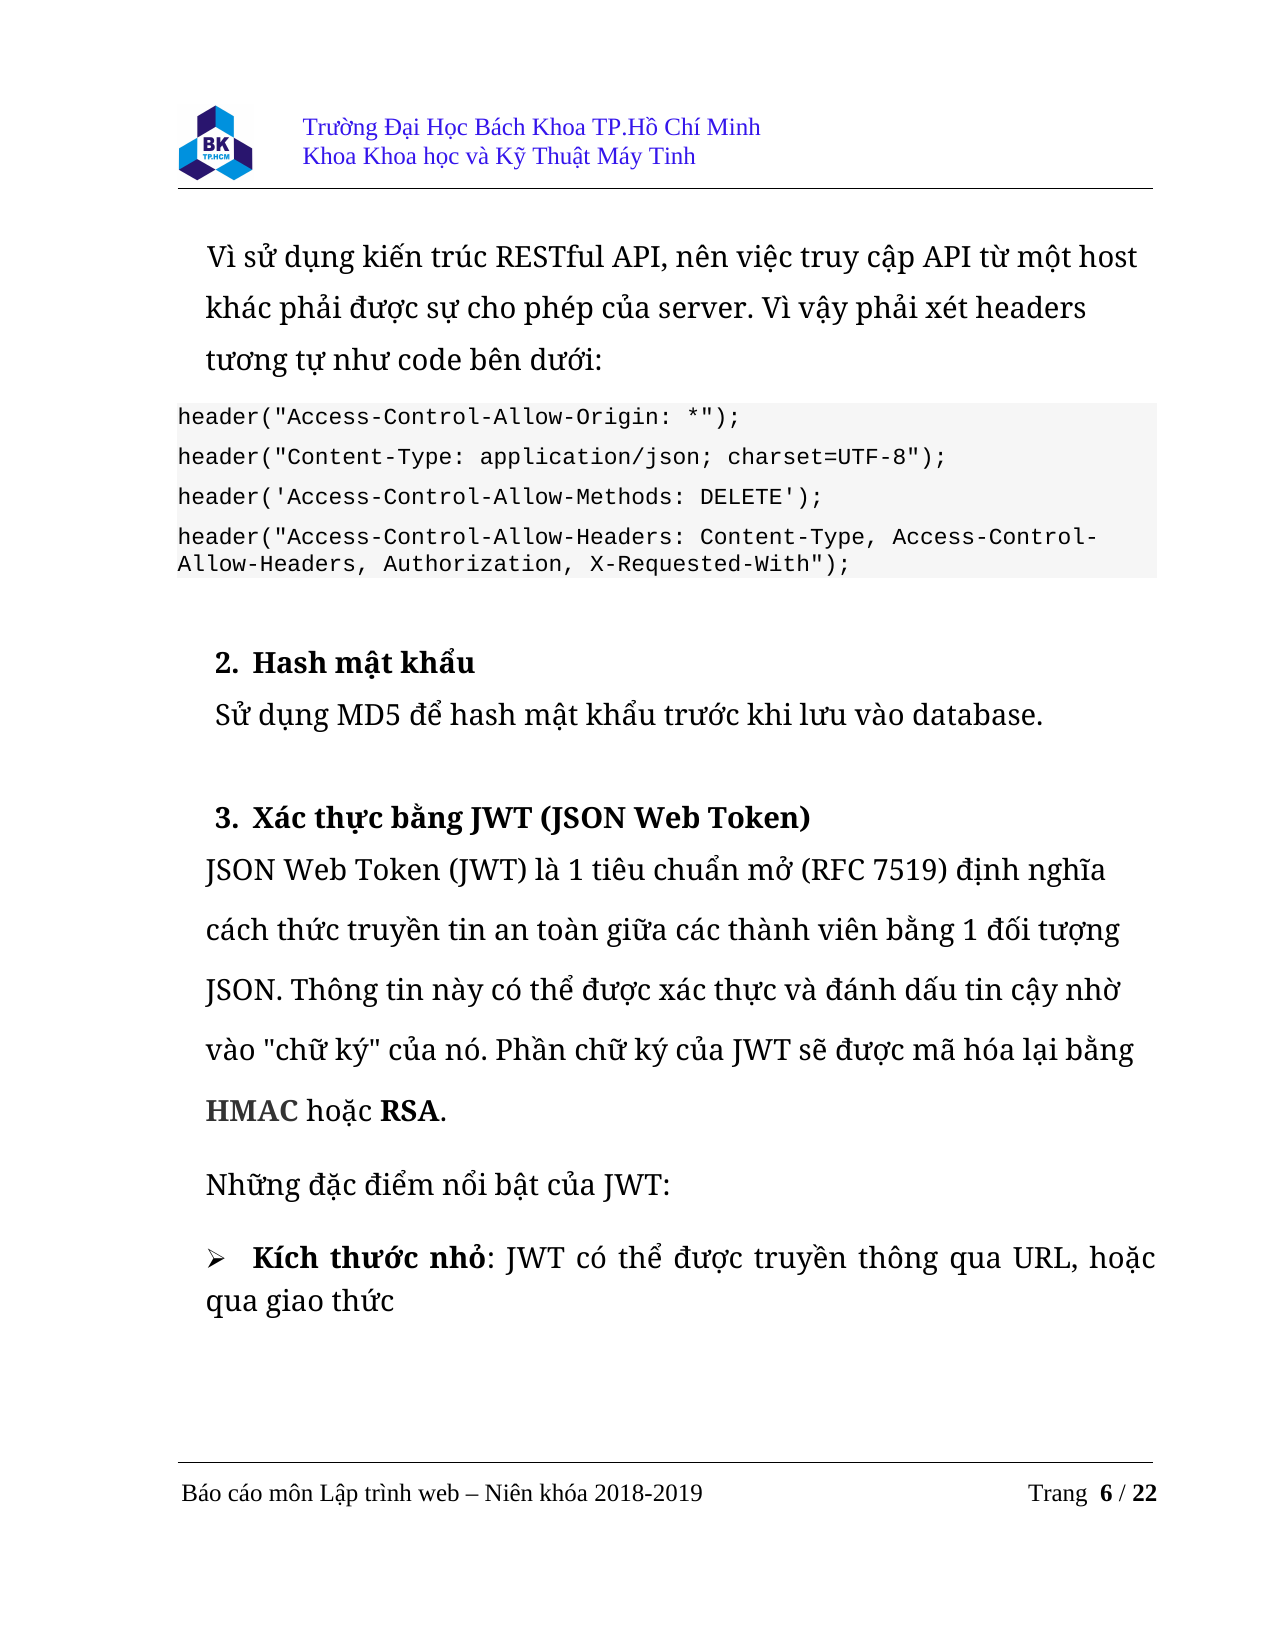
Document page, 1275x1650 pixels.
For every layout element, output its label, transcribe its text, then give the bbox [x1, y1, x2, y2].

list Vì sử dụng kiến trúc RESTful API, nên việc truy cập API từ một host khác phải được sự cho phép của server. Vì vậy phải xét headers tương tự như code bên dưới: [205, 236, 1157, 379]
text header('Access-Control-Allow-Methods: DELETE'); [177, 483, 1157, 511]
list Sử dụng MD5 để hash mật khẩu trước khi lưu vào database. [215, 694, 1157, 734]
text JSON Web Token (JWT) là 1 tiêu chuẩn mở (RFC 7519) định nghĩa cách thức truyền tin an toàn giữa các thành viên bằng 1 đối tượng JSON. Thông tin này có thể được xác thực và đánh dấu tin cậy nhờ vào "chữ ký" của nó. Phần chữ ký của JWT sẽ được mã hóa lại bằng HMAC hoặc RSA. [205, 849, 1157, 1130]
text header("Access-Control-Allow-Origin: *"); [177, 403, 1157, 431]
list Hash mật khẩu [215, 642, 1157, 682]
text header("Access-Control-Allow-Headers: Content-Type, Access-Control-Allow-Headers, Authorization, X-Requested-With"); [177, 523, 1157, 578]
list Kích thước nhỏ: JWT có thể được truyền thông qua URL, hoặc qua giao thức [205, 1237, 1157, 1320]
picture [177, 104, 254, 182]
list Xác thực bằng JWT (JSON Web Token) [215, 797, 1157, 837]
text Những đặc điểm nổi bật của JWT: [205, 1164, 1157, 1204]
text header("Content-Type: application/json; charset=UTF-8"); [177, 443, 1157, 471]
